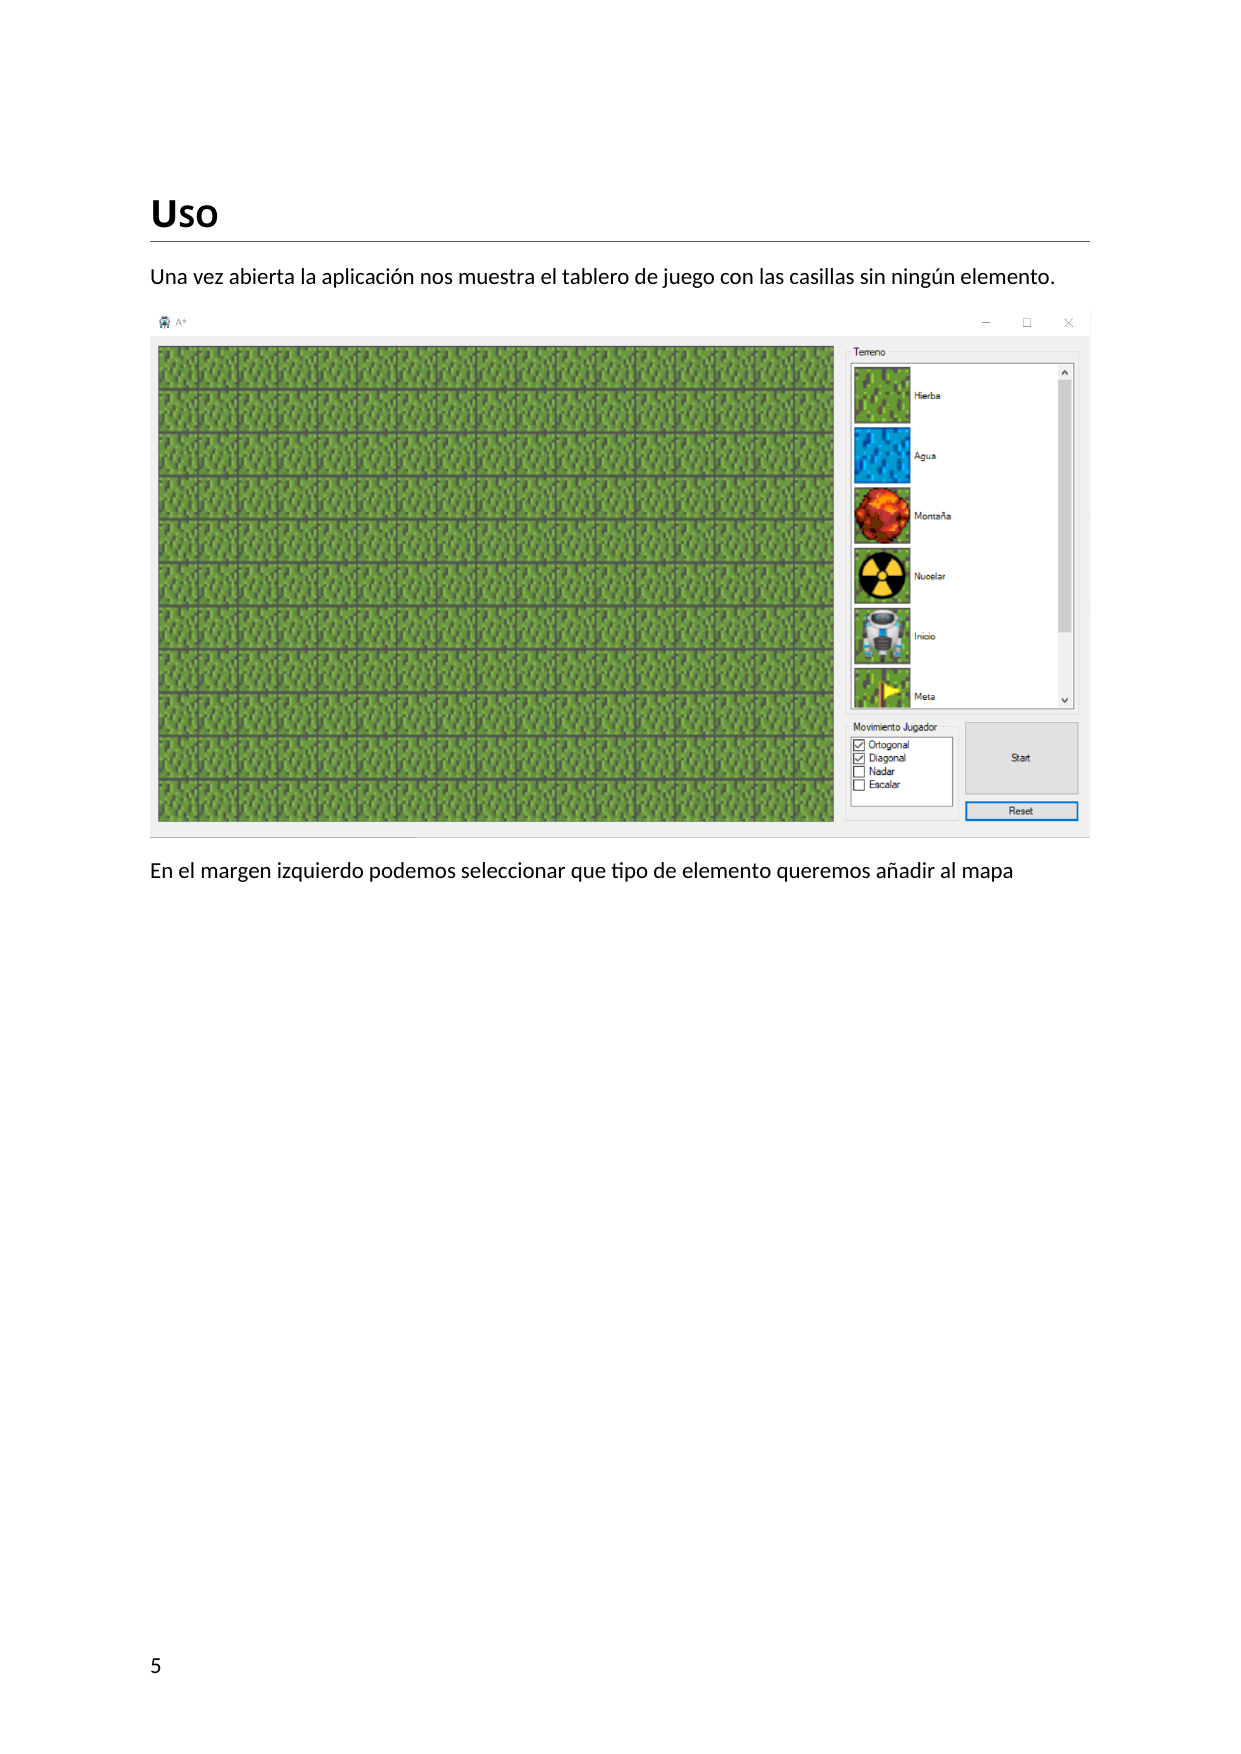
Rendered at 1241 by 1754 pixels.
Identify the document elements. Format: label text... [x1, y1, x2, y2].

text Una vez abierta la aplicación nos muestra el tablero de juego con las casillas sin ningún elemento. [150, 262, 1090, 290]
subtitle Uso [150, 187, 1090, 241]
picture [150, 309, 1091, 838]
text En el margen izquierdo podemos seleccionar que tipo de elemento queremos añadir al mapa [150, 856, 1090, 884]
